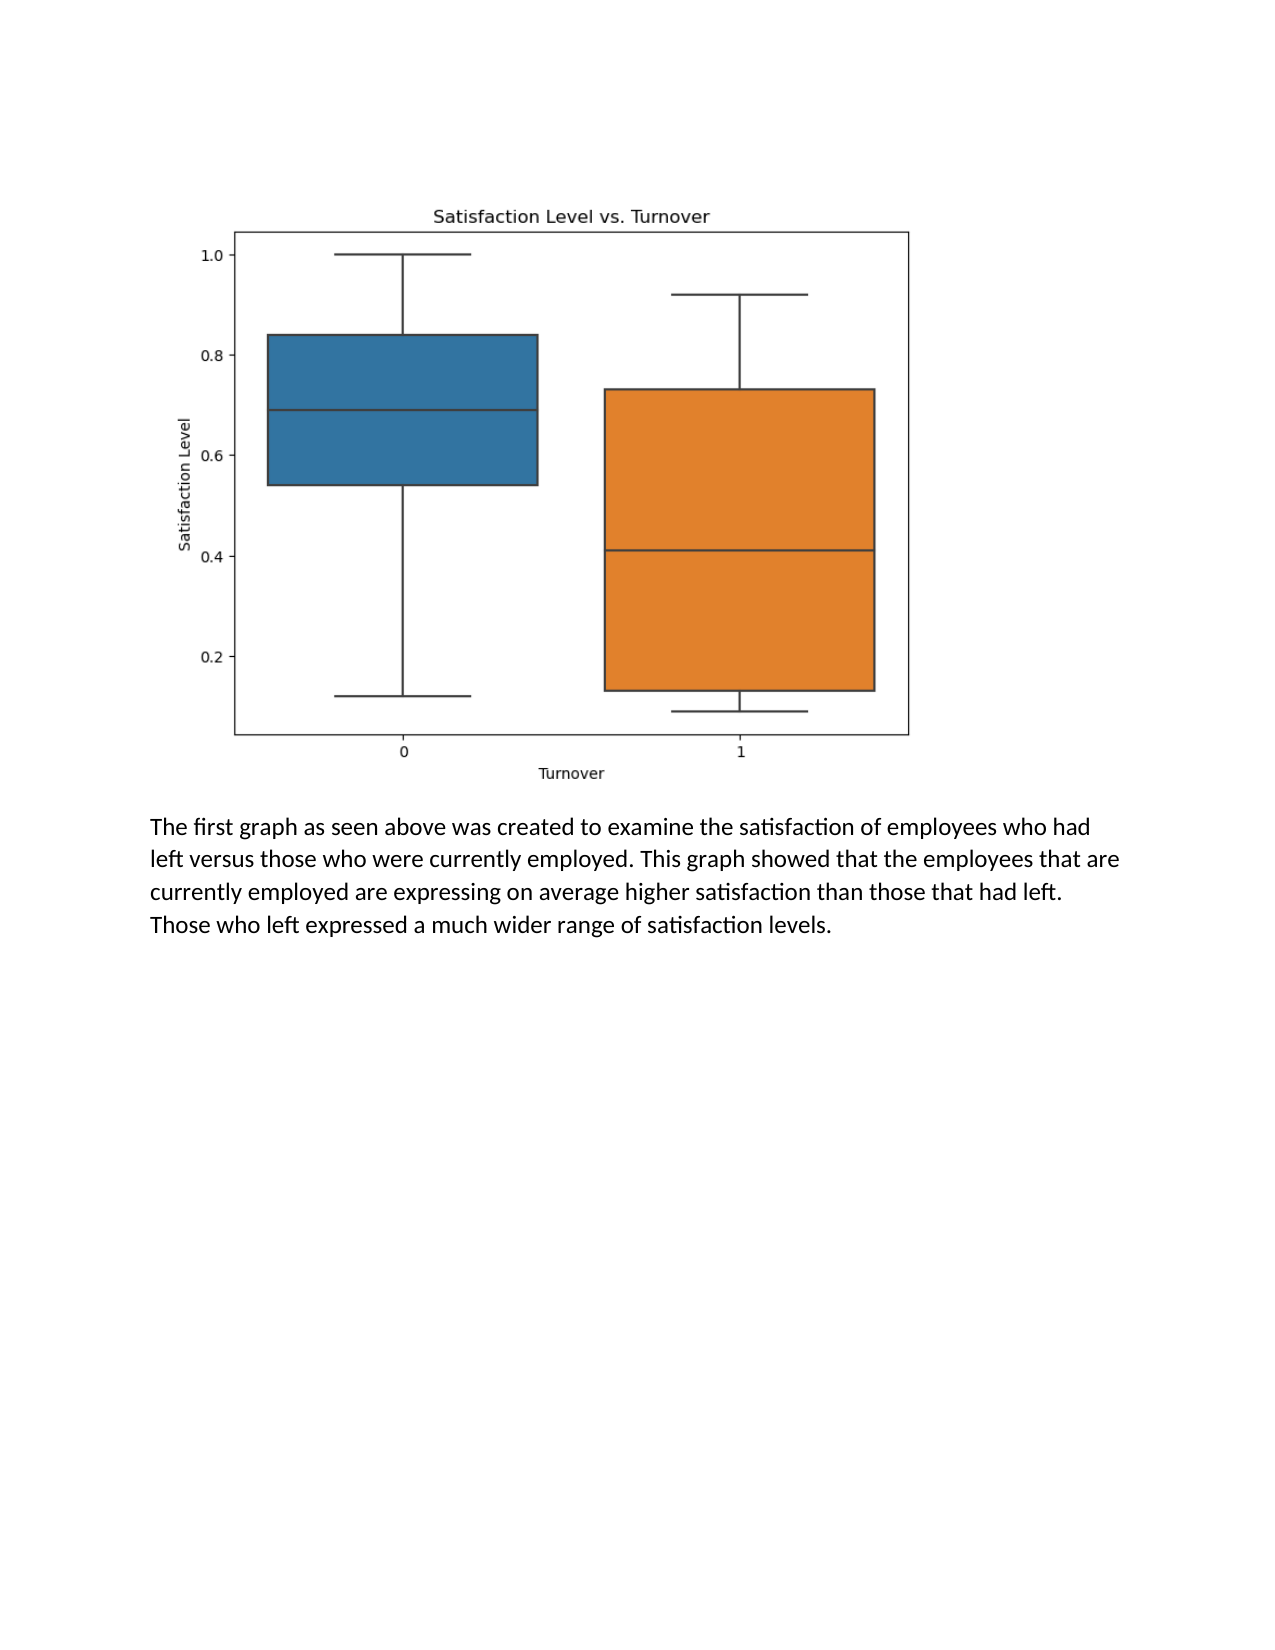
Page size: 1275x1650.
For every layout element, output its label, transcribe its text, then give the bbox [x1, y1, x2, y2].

text The first graph as seen above was created to examine the satisfaction of employees who had left versus those who were currently employed. This graph showed that the employees that are currently employed are expressing on average higher satisfaction than those that had left. Those who left expressed a much wider range of satisfaction levels. [150, 811, 1125, 940]
